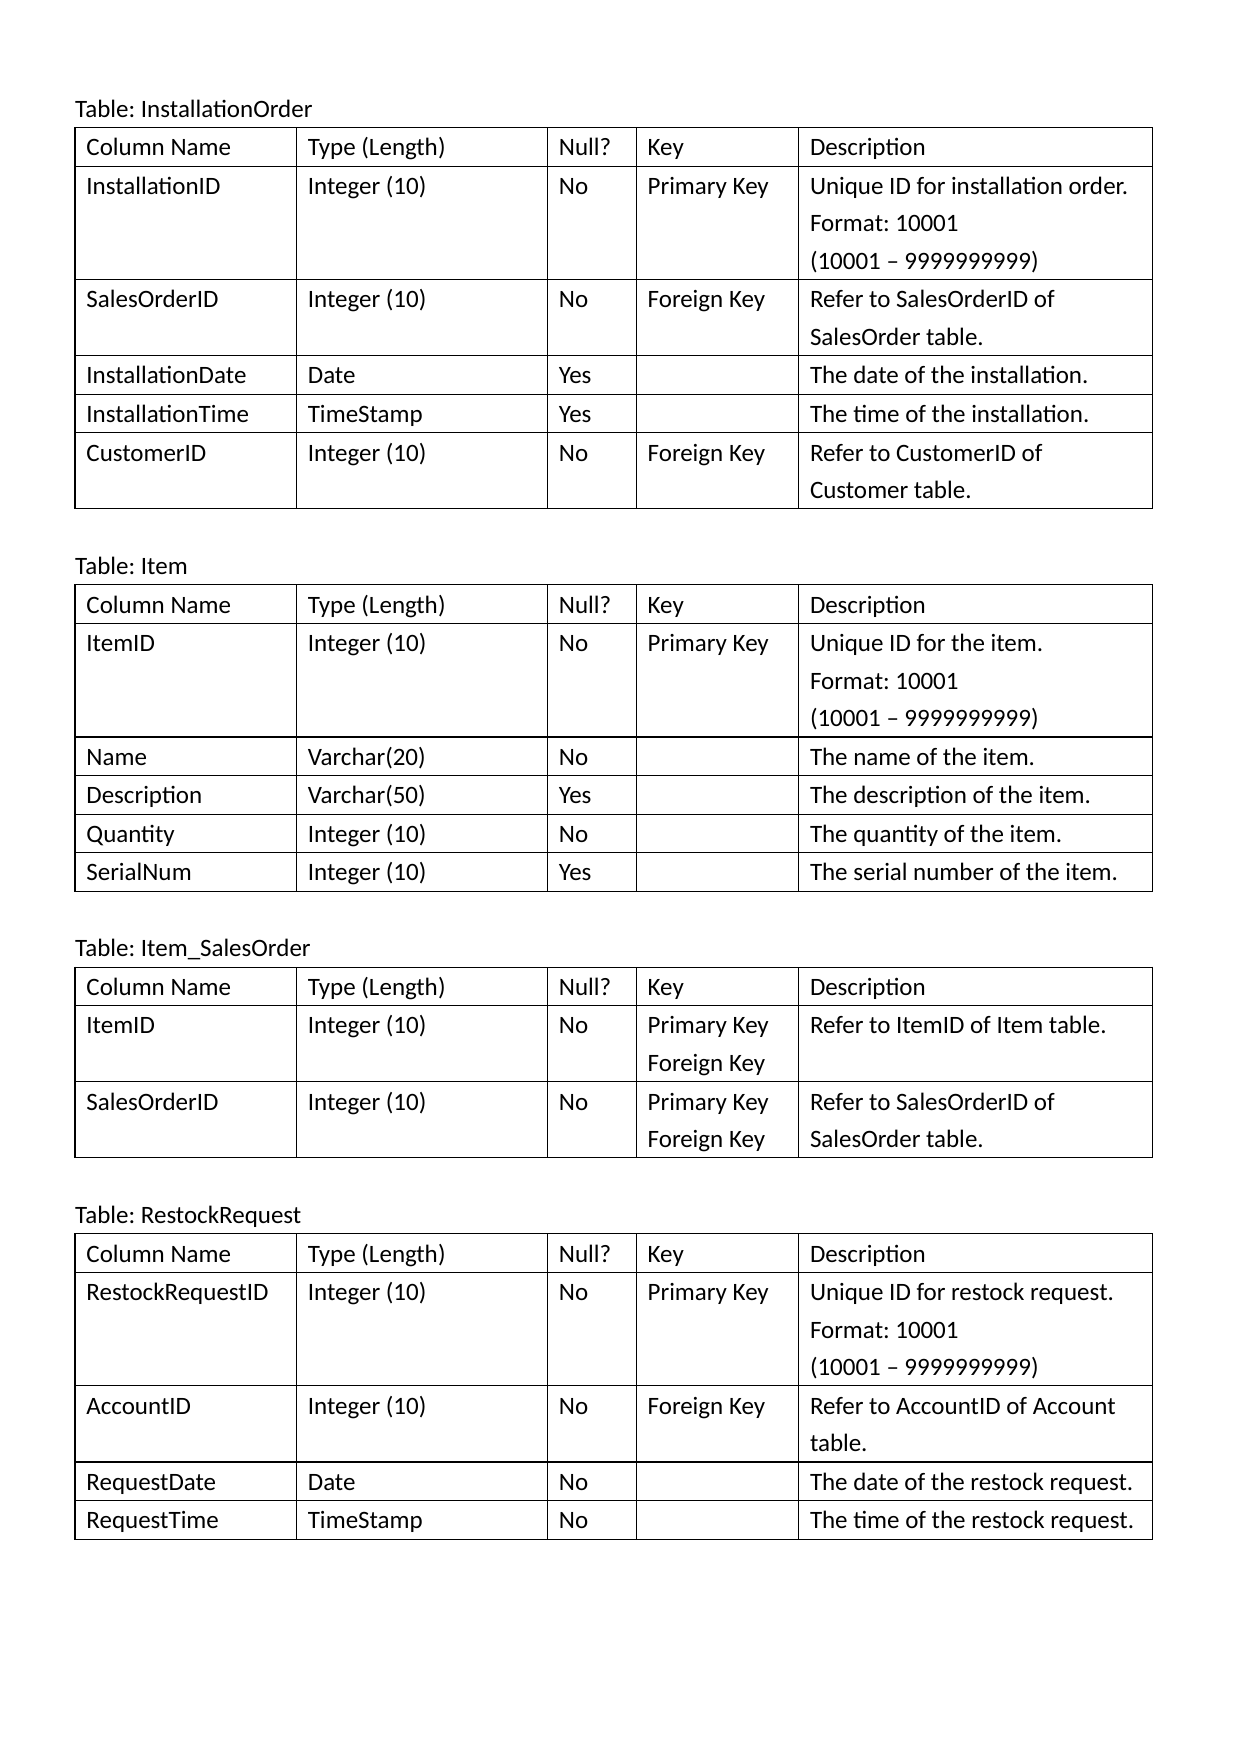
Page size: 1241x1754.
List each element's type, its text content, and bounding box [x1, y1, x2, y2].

table_cell Primary Key Foreign Key [637, 1082, 798, 1157]
table_header Key [637, 585, 798, 623]
table_cell RequestDate [76, 1463, 296, 1500]
table_cell Varchar(20) [297, 738, 547, 775]
table_cell AccountID [76, 1386, 296, 1461]
table_cell Foreign Key [637, 280, 798, 355]
table_header Description [799, 968, 1152, 1005]
table_cell No [548, 624, 636, 736]
table_cell [637, 815, 798, 852]
table_cell Integer (10) [297, 1082, 547, 1157]
table_cell Unique ID for the item. Format: 10001 (10001 – 9999999999) [799, 624, 1152, 736]
table_cell The time of the restock request. [799, 1501, 1152, 1538]
table_cell Quantity [76, 815, 296, 852]
table_cell Refer to CustomerID of Customer table. [799, 433, 1152, 508]
table_header Null? [548, 585, 636, 623]
table_cell Primary Key [637, 1273, 798, 1385]
table_header Type (Length) [297, 128, 547, 166]
table_cell Integer (10) [297, 624, 547, 736]
table_cell No [548, 167, 636, 279]
table_cell No [548, 1501, 636, 1538]
table_cell Foreign Key [637, 433, 798, 508]
table_cell Refer to SalesOrderID of SalesOrder table. [799, 280, 1152, 355]
table_cell Refer to AccountID of Account table. [799, 1386, 1152, 1461]
table_cell Integer (10) [297, 167, 547, 279]
table_cell Description [76, 776, 296, 813]
table_header Description [799, 1234, 1152, 1272]
table_cell Varchar(50) [297, 776, 547, 813]
table_cell Primary Key Foreign Key [637, 1006, 798, 1081]
table_cell No [548, 1082, 636, 1157]
table_cell Yes [548, 776, 636, 813]
table_cell Yes [548, 356, 636, 394]
text Table: RestockRequest [75, 1196, 1165, 1233]
table_cell ItemID [76, 624, 296, 736]
table_cell Primary Key [637, 167, 798, 279]
table_cell Integer (10) [297, 853, 547, 891]
table_cell No [548, 1006, 636, 1081]
table_cell [637, 395, 798, 432]
table_header Key [637, 1234, 798, 1272]
table_cell No [548, 1463, 636, 1500]
table_header Key [637, 968, 798, 1005]
table_cell No [548, 738, 636, 775]
table_cell [637, 1501, 798, 1538]
table_header Description [799, 128, 1152, 166]
table_cell [637, 356, 798, 394]
table_cell ItemID [76, 1006, 296, 1081]
table_cell RestockRequestID [76, 1273, 296, 1385]
table_cell InstallationTime [76, 395, 296, 432]
table_header Null? [548, 1234, 636, 1272]
table_header Column Name [76, 1234, 296, 1272]
table_header Key [637, 128, 798, 166]
table_cell SerialNum [76, 853, 296, 891]
table_cell No [548, 1273, 636, 1385]
table_cell [637, 853, 798, 891]
table_cell Integer (10) [297, 815, 547, 852]
table_cell Integer (10) [297, 280, 547, 355]
table_cell TimeStamp [297, 1501, 547, 1538]
table_header Type (Length) [297, 968, 547, 1005]
table_cell The quantity of the item. [799, 815, 1152, 852]
table_cell InstallationID [76, 167, 296, 279]
table_cell The name of the item. [799, 738, 1152, 775]
table_cell Primary Key [637, 624, 798, 736]
table_cell No [548, 1386, 636, 1461]
table_cell SalesOrderID [76, 280, 296, 355]
table_cell TimeStamp [297, 395, 547, 432]
table_cell Date [297, 1463, 547, 1500]
table_cell Integer (10) [297, 1273, 547, 1385]
text Table: Item [75, 547, 1165, 584]
text Table: InstallationOrder [75, 89, 1165, 127]
table_header Type (Length) [297, 1234, 547, 1272]
table_cell The date of the restock request. [799, 1463, 1152, 1500]
table_cell Refer to SalesOrderID of SalesOrder table. [799, 1082, 1152, 1157]
table_cell Unique ID for restock request. Format: 10001 (10001 – 9999999999) [799, 1273, 1152, 1385]
table_cell InstallationDate [76, 356, 296, 394]
table_cell Integer (10) [297, 1006, 547, 1081]
table_header Type (Length) [297, 585, 547, 623]
table_cell No [548, 815, 636, 852]
table_cell No [548, 280, 636, 355]
table_cell The description of the item. [799, 776, 1152, 813]
table_cell Integer (10) [297, 1386, 547, 1461]
table_header Column Name [76, 585, 296, 623]
table_cell Yes [548, 395, 636, 432]
table_cell The serial number of the item. [799, 853, 1152, 891]
table_cell The date of the installation. [799, 356, 1152, 394]
table_cell [637, 1463, 798, 1500]
table_cell Integer (10) [297, 433, 547, 508]
table_cell CustomerID [76, 433, 296, 508]
table_cell Unique ID for installation order. Format: 10001 (10001 – 9999999999) [799, 167, 1152, 279]
table_cell RequestTime [76, 1501, 296, 1538]
table_header Description [799, 585, 1152, 623]
table_cell Yes [548, 853, 636, 891]
table_header Null? [548, 968, 636, 1005]
table_cell [637, 776, 798, 813]
table_header Null? [548, 128, 636, 166]
table_header Column Name [76, 128, 296, 166]
table_cell Date [297, 356, 547, 394]
table_cell SalesOrderID [76, 1082, 296, 1157]
text Table: Item_SalesOrder [75, 929, 1165, 967]
table_cell No [548, 433, 636, 508]
table_cell [637, 738, 798, 775]
table_cell Name [76, 738, 296, 775]
table_cell The time of the installation. [799, 395, 1152, 432]
table_cell Refer to ItemID of Item table. [799, 1006, 1152, 1081]
table_cell Foreign Key [637, 1386, 798, 1461]
table_header Column Name [76, 968, 296, 1005]
